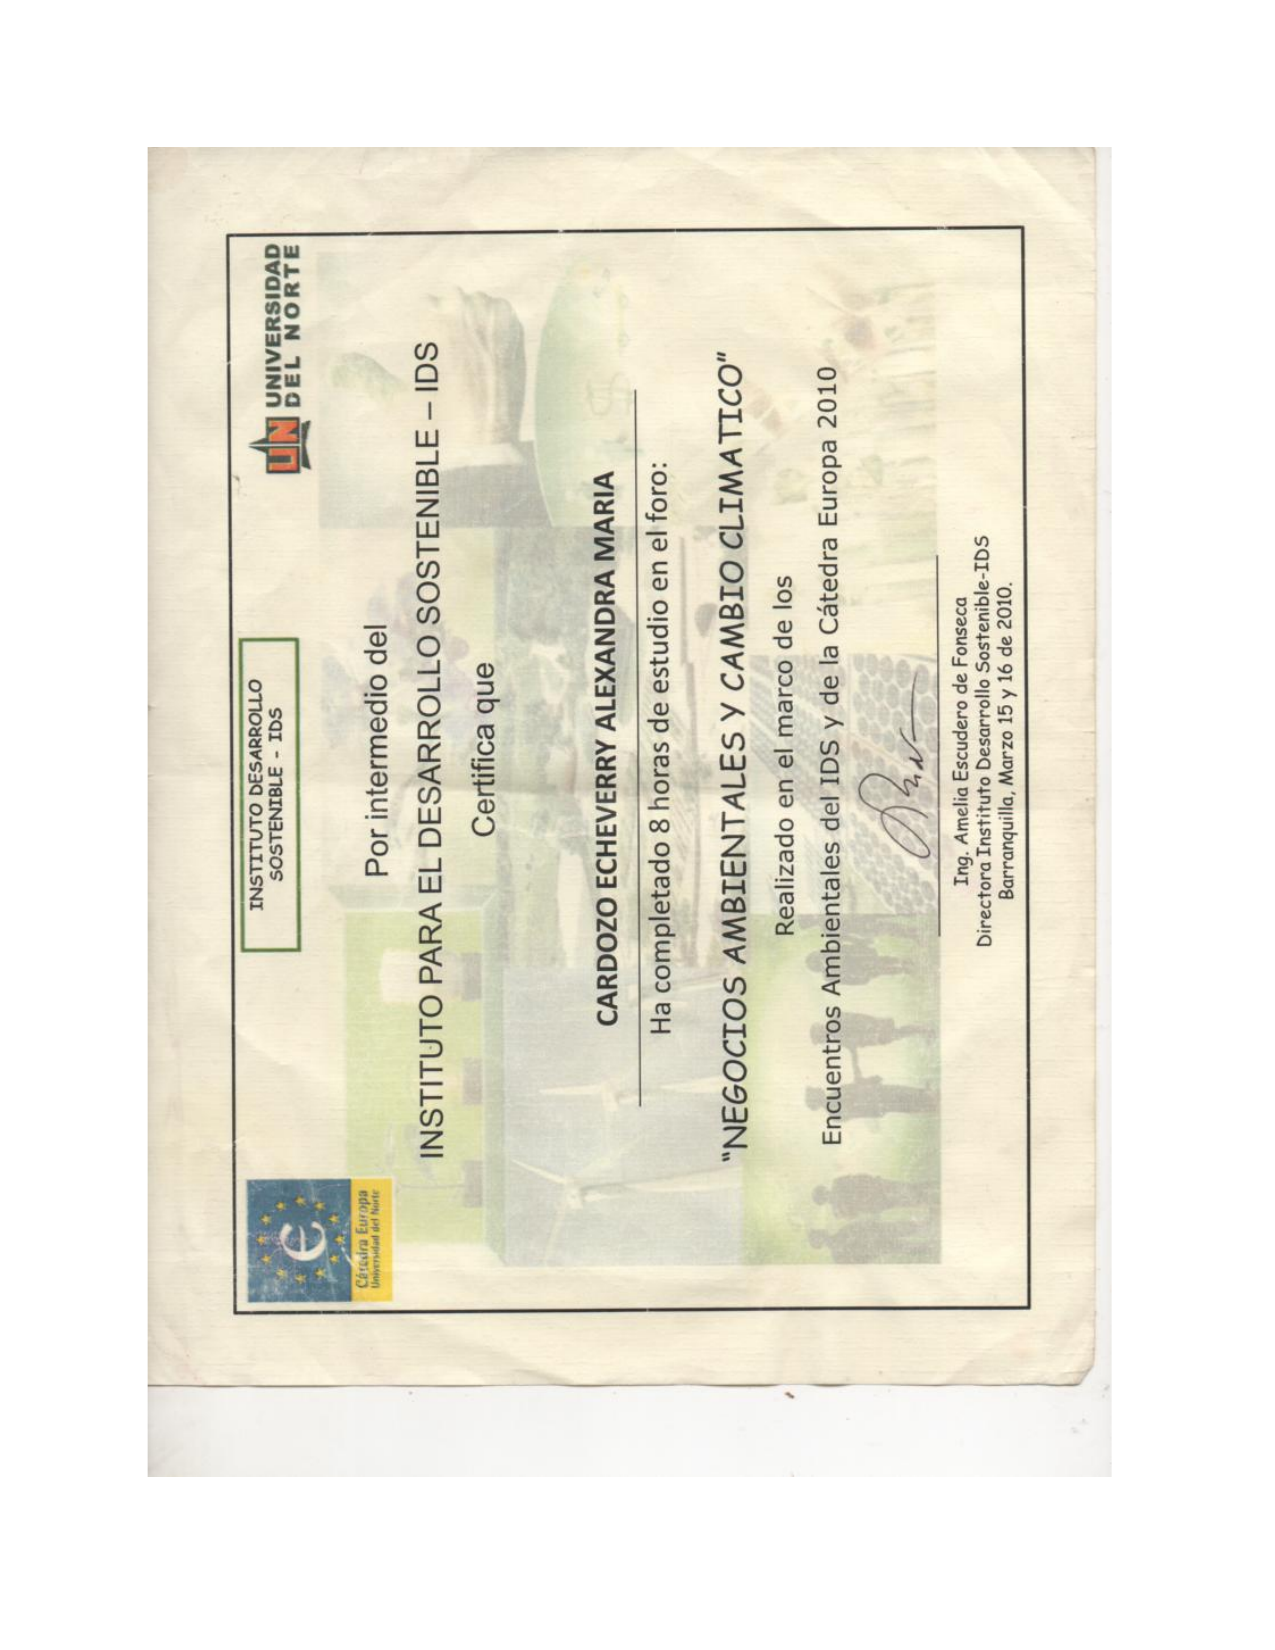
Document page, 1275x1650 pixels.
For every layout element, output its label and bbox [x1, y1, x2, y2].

picture [147, 147, 1112, 1477]
